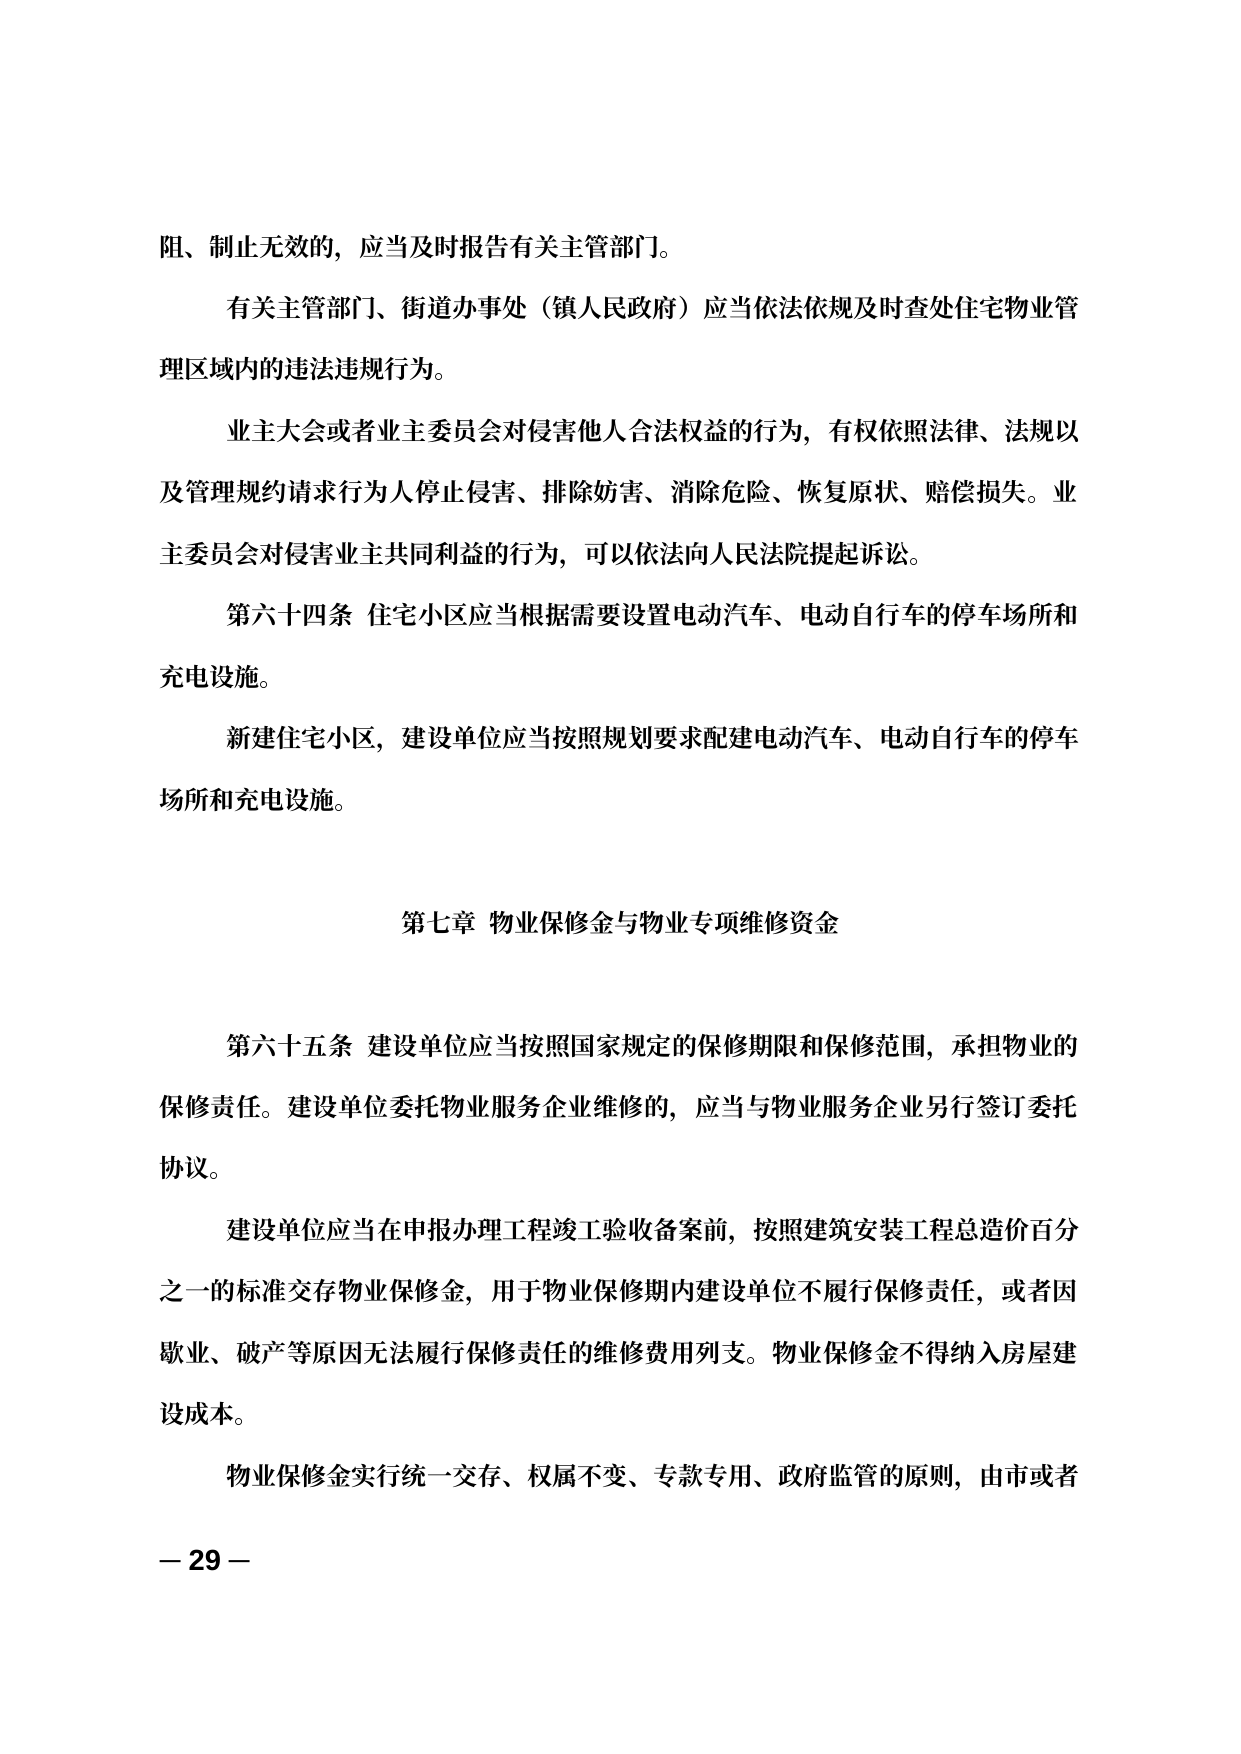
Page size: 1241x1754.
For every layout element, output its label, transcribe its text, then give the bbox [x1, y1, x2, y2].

text 第六十五条 建设单位应当按照国家规定的保修期限和保修范围，承担物业的保修责任。建设单位委托物业服务企业维修的，应当与物业服务企业另行签订委托协议。 [159, 1006, 1081, 1190]
text 第七章 物业保修金与物业专项维修资金 [159, 883, 1081, 944]
text 新建住宅小区，建设单位应当按照规划要求配建电动汽车、电动自行车的停车场所和充电设施。 [159, 698, 1081, 821]
text 第六十四条 住宅小区应当根据需要设置电动汽车、电动自行车的停车场所和充电设施。 [159, 576, 1081, 698]
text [159, 207, 1081, 268]
text 有关主管部门、街道办事处（镇人民政府）应当依法依规及时查处住宅物业管理区域内的违法违规行为。 [159, 268, 1081, 391]
text 建设单位应当在申报办理工程竣工验收备案前，按照建筑安装工程总造价百分之一的标准交存物业保修金，用于物业保修期内建设单位不履行保修责任，或者因歇业、破产等原因无法履行保修责任的维修费用列支。物业保修金不得纳入房屋建设成本。 [159, 1190, 1081, 1436]
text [159, 1436, 1081, 1497]
text 业主大会或者业主委员会对侵害他人合法权益的行为，有权依照法律、法规以及管理规约请求行为人停止侵害、排除妨害、消除危险、恢复原状、赔偿损失。业主委员会对侵害业主共同利益的行为，可以依法向人民法院提起诉讼。 [159, 391, 1081, 576]
